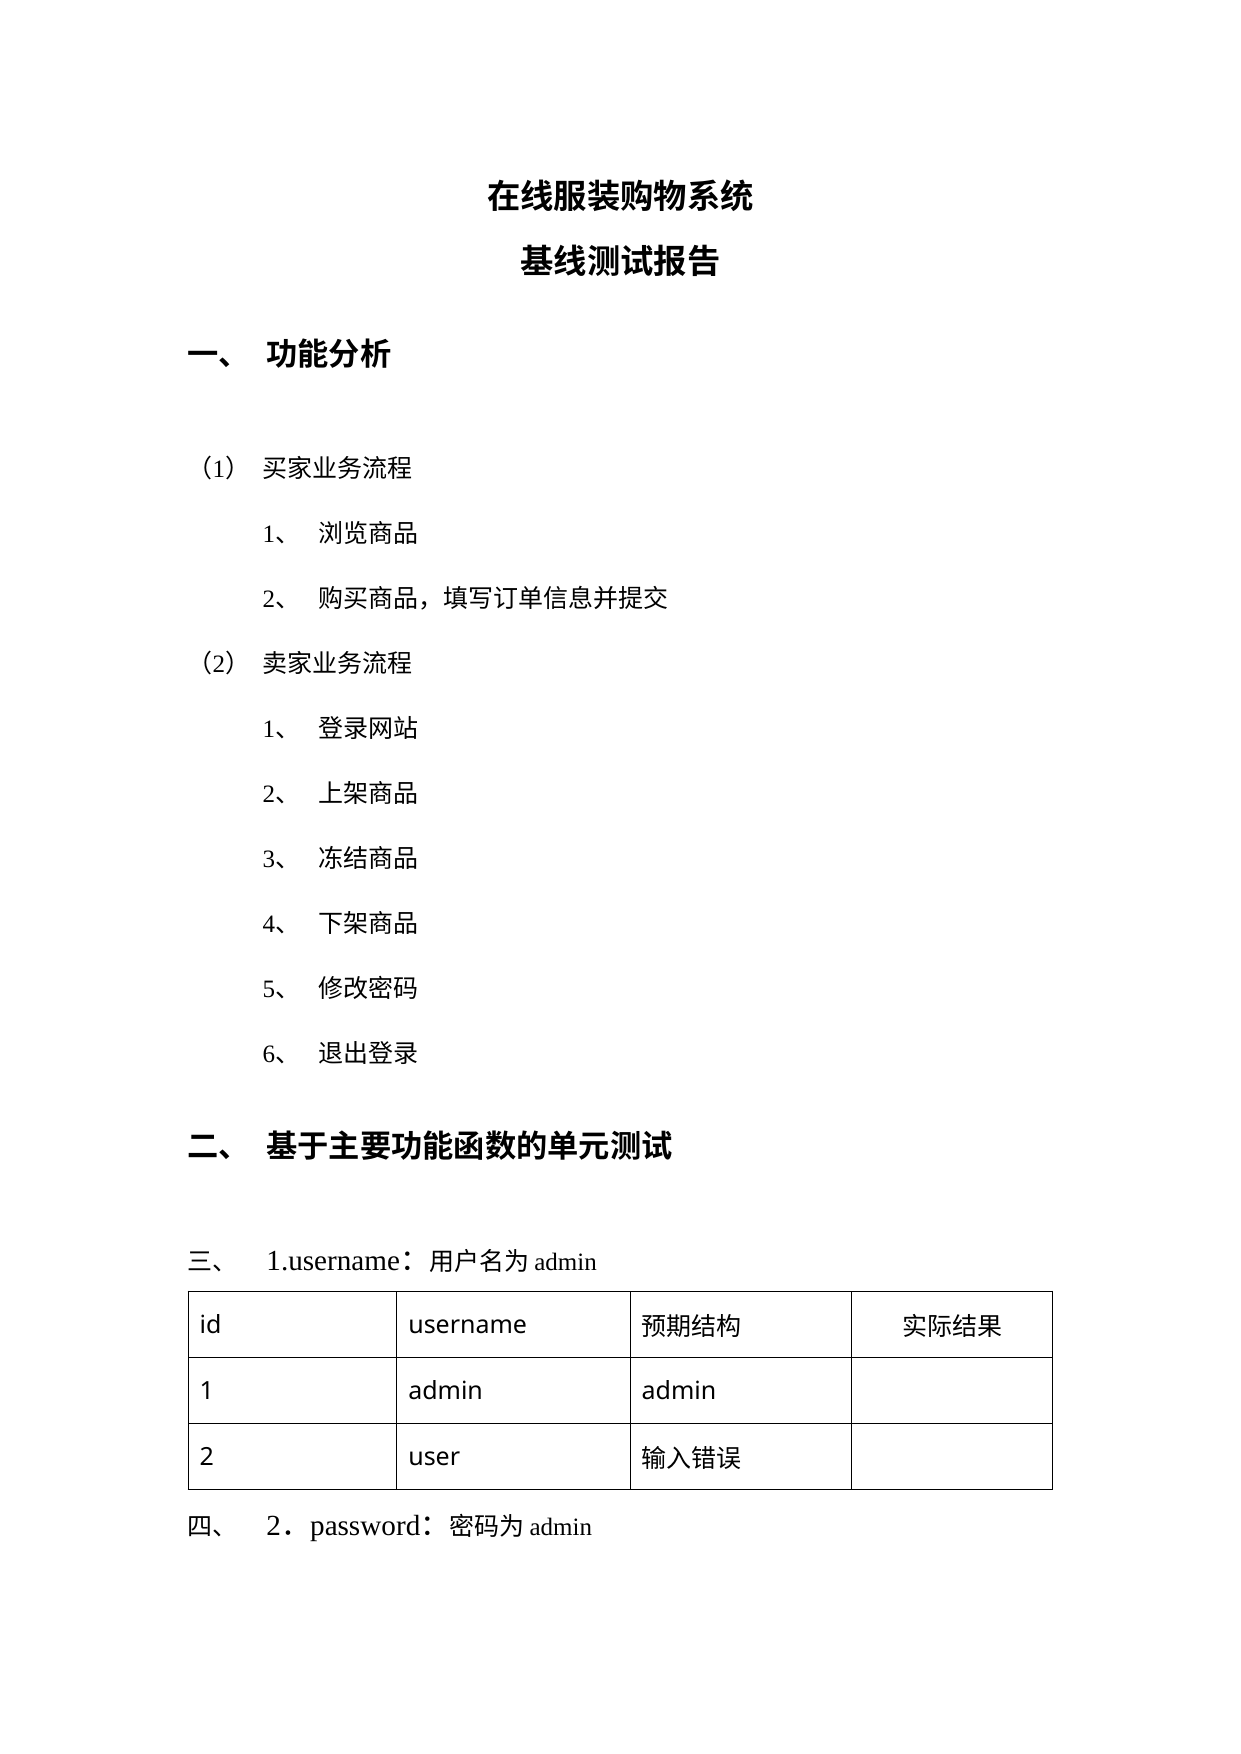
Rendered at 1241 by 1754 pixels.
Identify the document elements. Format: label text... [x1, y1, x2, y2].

table_cell 输入错误 [631, 1424, 851, 1489]
list 退出登录 [262, 1019, 1053, 1084]
list 上架商品 [262, 759, 1053, 824]
table_header username [397, 1292, 630, 1357]
list 登录网站 [262, 694, 1053, 759]
table_cell user [397, 1424, 630, 1489]
table_cell [852, 1358, 1052, 1423]
list 1.username：用户名为admin [187, 1226, 1053, 1291]
table_cell [852, 1424, 1052, 1489]
list 冻结商品 [262, 824, 1053, 889]
list 卖家业务流程 [187, 629, 1053, 694]
table_header id [189, 1292, 396, 1357]
table_cell admin [631, 1358, 851, 1423]
list 2．password：密码为admin [187, 1490, 1053, 1555]
list 下架商品 [262, 889, 1053, 954]
list 买家业务流程 [187, 434, 1053, 499]
text 在线服装购物系统 [187, 162, 1053, 227]
table_cell admin [397, 1358, 630, 1423]
text 基线测试报告 [187, 227, 1053, 292]
list 购买商品，填写订单信息并提交 [262, 564, 1053, 629]
table_cell 2 [189, 1424, 396, 1489]
table_cell 1 [189, 1358, 396, 1423]
list 修改密码 [262, 954, 1053, 1019]
list 浏览商品 [262, 499, 1053, 564]
subtitle 功能分析 [187, 319, 1053, 384]
table_header 预期结构 [631, 1292, 851, 1357]
table_header 实际结果 [852, 1292, 1052, 1357]
subtitle 基于主要功能函数的单元测试 [187, 1111, 1053, 1176]
